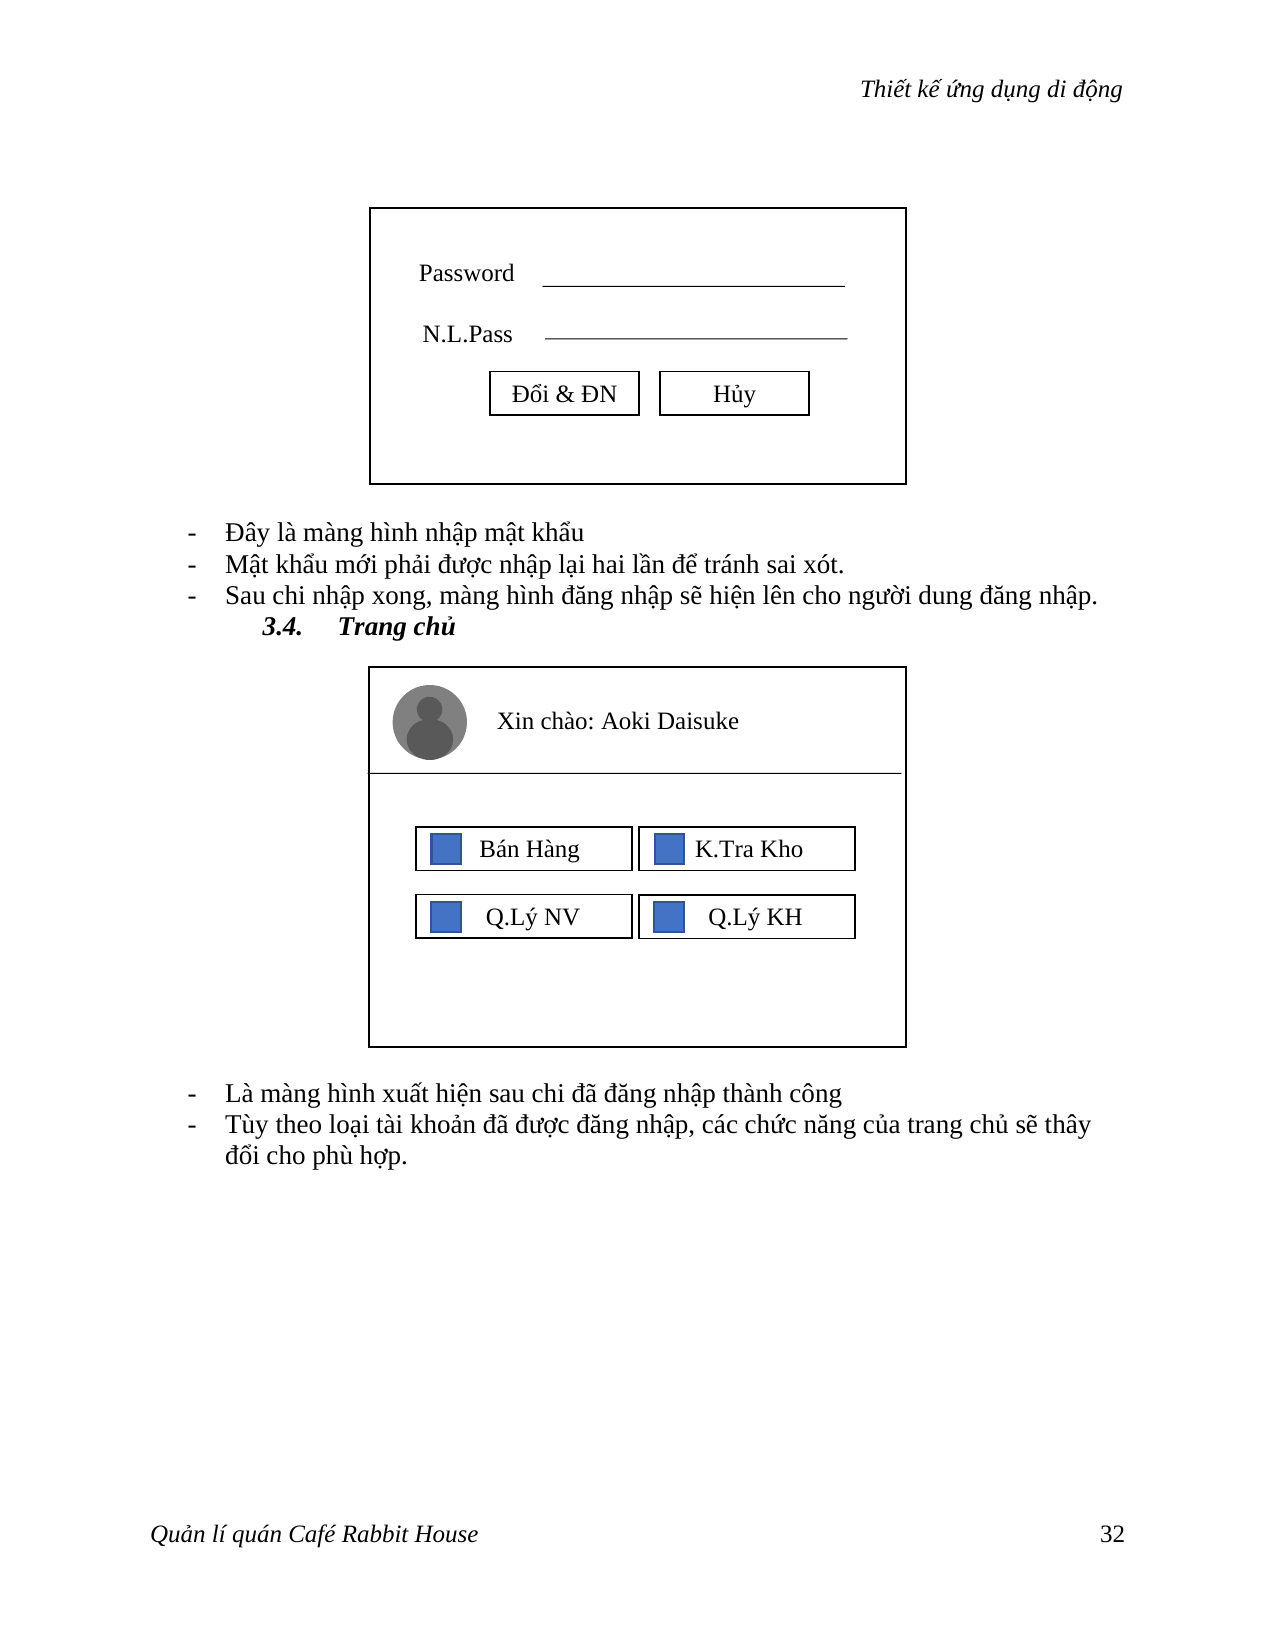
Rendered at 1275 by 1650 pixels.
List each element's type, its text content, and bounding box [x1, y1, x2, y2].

list Tùy theo loại tài khoản đã được đăng nhập, các chức năng của trang chủ sẽ thây đổi cho phù hợp. [187, 1108, 1125, 1171]
list Là màng hình xuất hiện sau chi đã đăng nhập thành công [187, 1077, 1125, 1108]
list Trang chủ [262, 610, 1125, 641]
list Đây là màng hình nhập mật khẩu [187, 517, 1125, 548]
list Sau chi nhập xong, màng hình đăng nhập sẽ hiện lên cho người dung đăng nhập. [187, 579, 1125, 610]
list Mật khẩu mới phải được nhập lại hai lần để tránh sai xót. [187, 548, 1125, 579]
